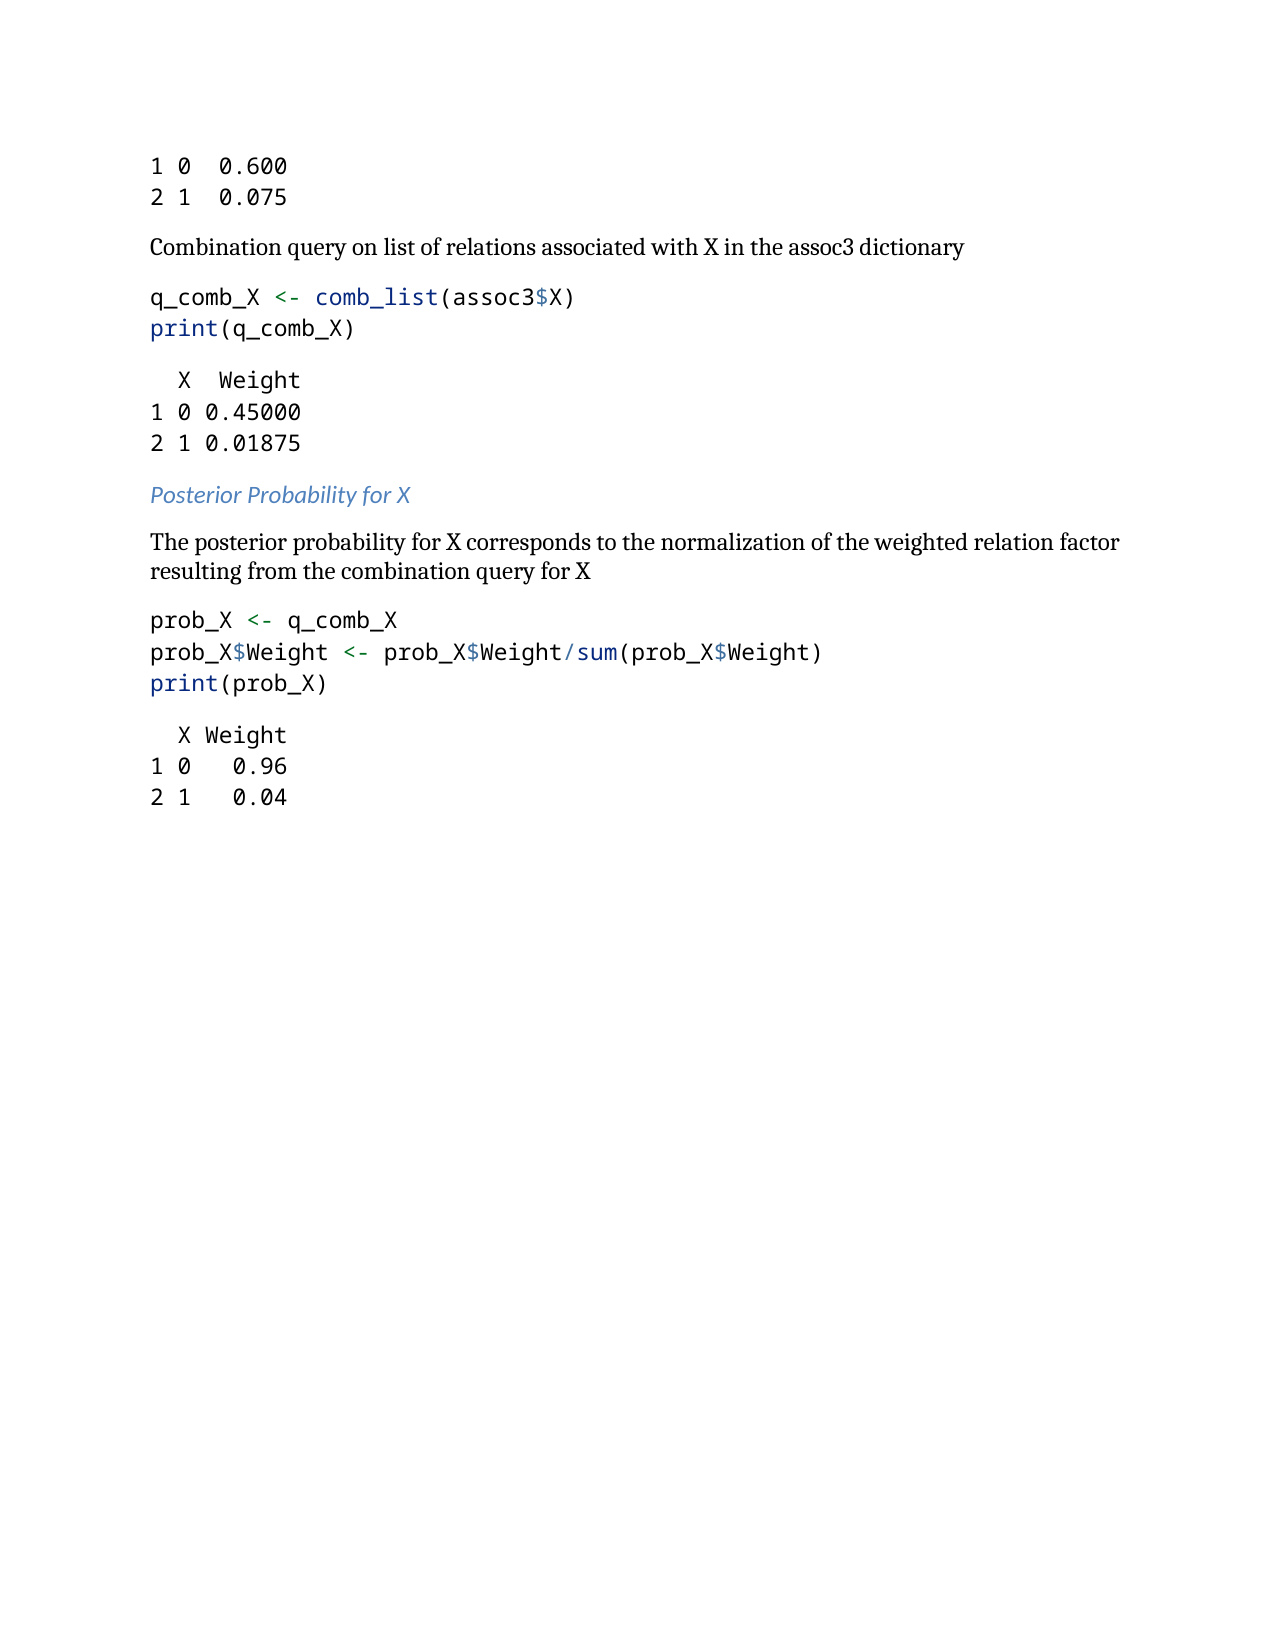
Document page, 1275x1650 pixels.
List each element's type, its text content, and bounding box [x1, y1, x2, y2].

text Combination query on list of relations associated with X in the assoc3 dictionary [150, 233, 1125, 262]
text X Weight 1 0 0.96 2 1 0.04 [150, 719, 1125, 813]
text The posterior probability for X corresponds to the normalization of the weighted relation factor resulting from the combination query for X [150, 528, 1125, 586]
text prob_X <- q_comb_X prob_X$Weight <- prob_X$Weight/sum(prob_X$Weight) print(prob_X) [150, 604, 1125, 698]
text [150, 150, 1125, 212]
text X Weight 1 0 0.45000 2 1 0.01875 [150, 364, 1125, 458]
subtitle Posterior Probability for X [150, 479, 1125, 509]
text q_comb_X <- comb_list(assoc3$X) print(q_comb_X) [150, 281, 1125, 343]
